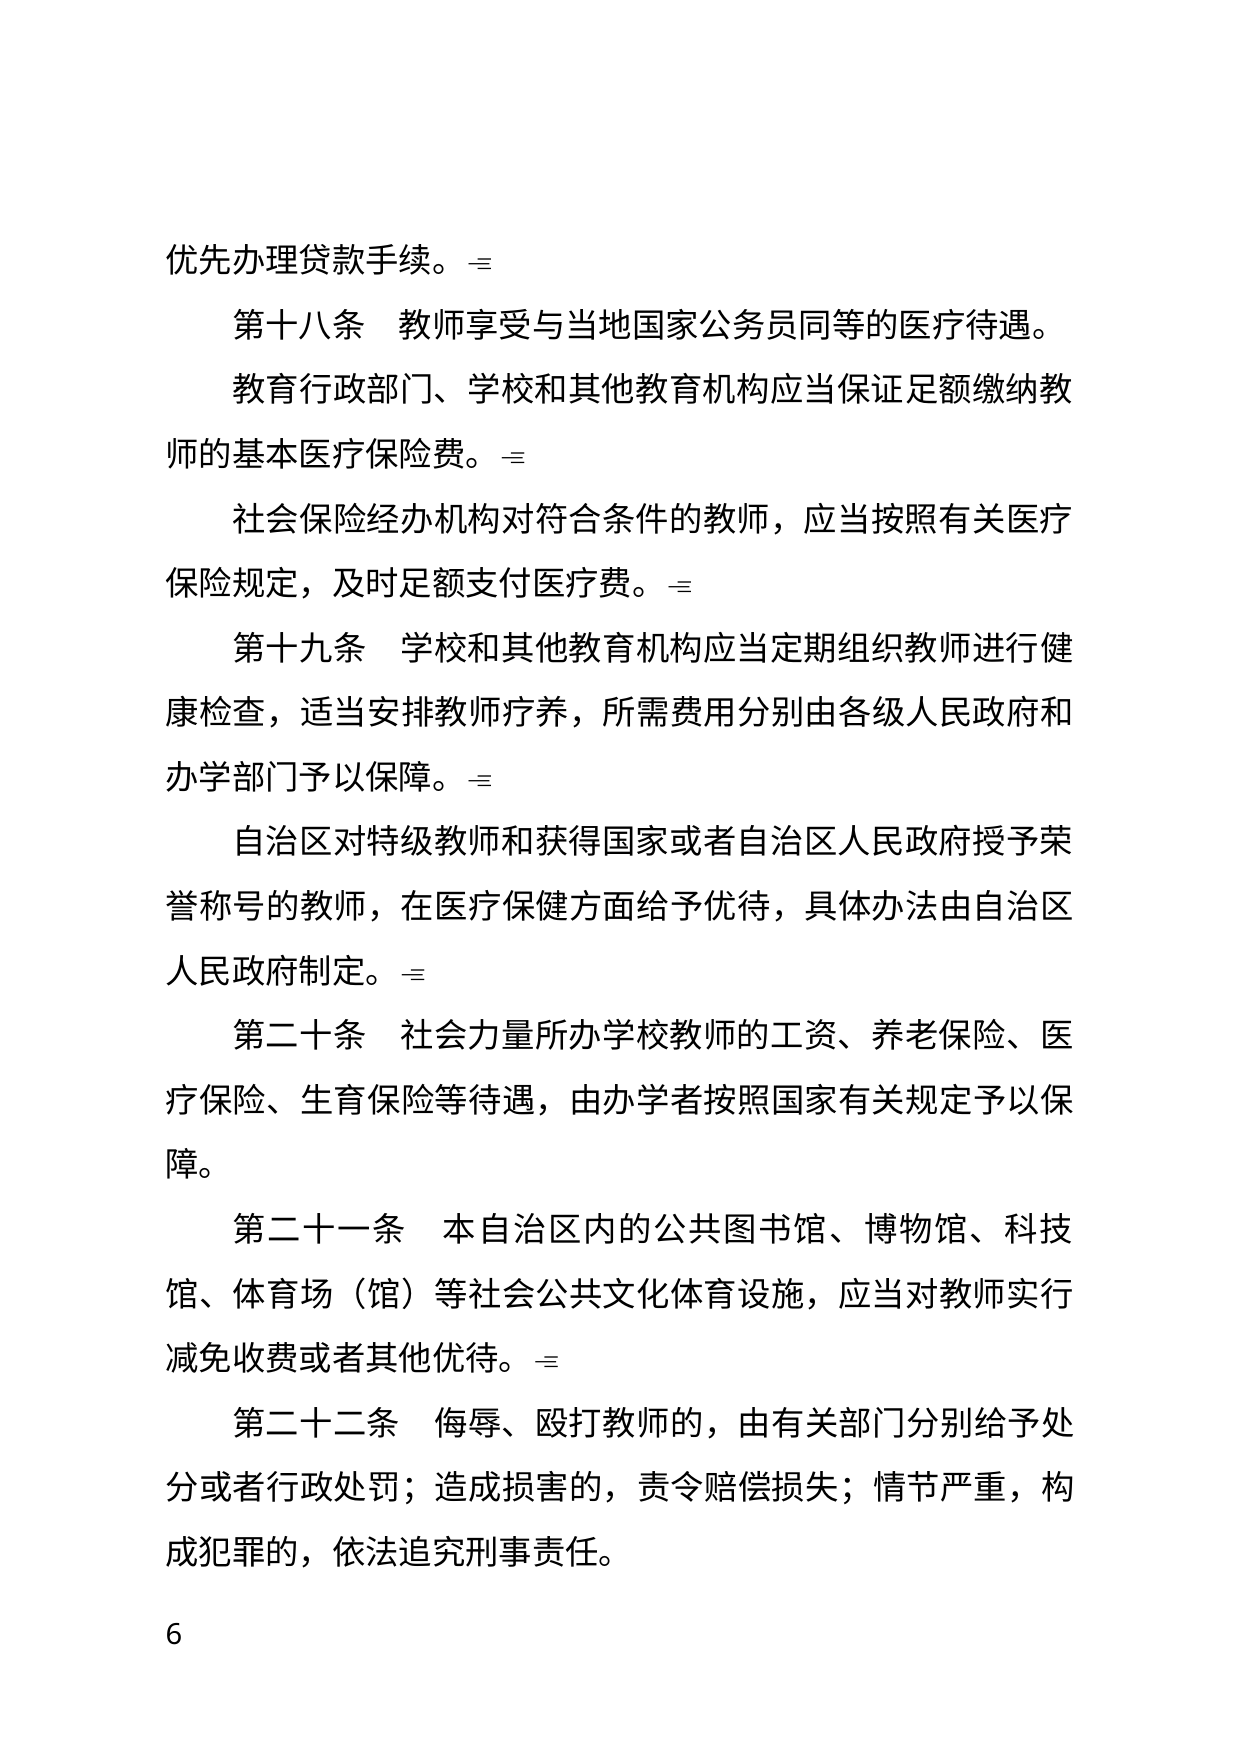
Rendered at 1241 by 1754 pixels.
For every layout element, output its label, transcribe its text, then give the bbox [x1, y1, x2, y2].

text 教育行政部门、学校和其他教育机构应当保证足额缴纳教师的基本医疗保险费。 [165, 350, 1075, 479]
text 第十八条 教师享受与当地国家公务员同等的医疗待遇。 [165, 286, 1075, 350]
text 社会保险经办机构对符合条件的教师，应当按照有关医疗保险规定，及时足额支付医疗费。 [165, 479, 1075, 608]
text 自治区对特级教师和获得国家或者自治区人民政府授予荣誉称号的教师，在医疗保健方面给予优待，具体办法由自治区人民政府制定。 [165, 802, 1075, 996]
text 第二十一条 本自治区内的公共图书馆、博物馆、科技馆、体育场（馆）等社会公共文化体育设施，应当对教师实行减免收费或者其他优待。 [165, 1190, 1075, 1383]
text 第二十条 社会力量所办学校教师的工资、养老保险、医疗保险、生育保险等待遇，由办学者按照国家有关规定予以保障。 [165, 996, 1075, 1190]
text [165, 221, 1075, 286]
text 第十九条 学校和其他教育机构应当定期组织教师进行健康检查，适当安排教师疗养，所需费用分别由各级人民政府和办学部门予以保障。 [165, 608, 1075, 802]
text 第二十二条 侮辱、殴打教师的，由有关部门分别给予处分或者行政处罚；造成损害的，责令赔偿损失；情节严重，构成犯罪的，依法追究刑事责任。 [165, 1383, 1075, 1577]
